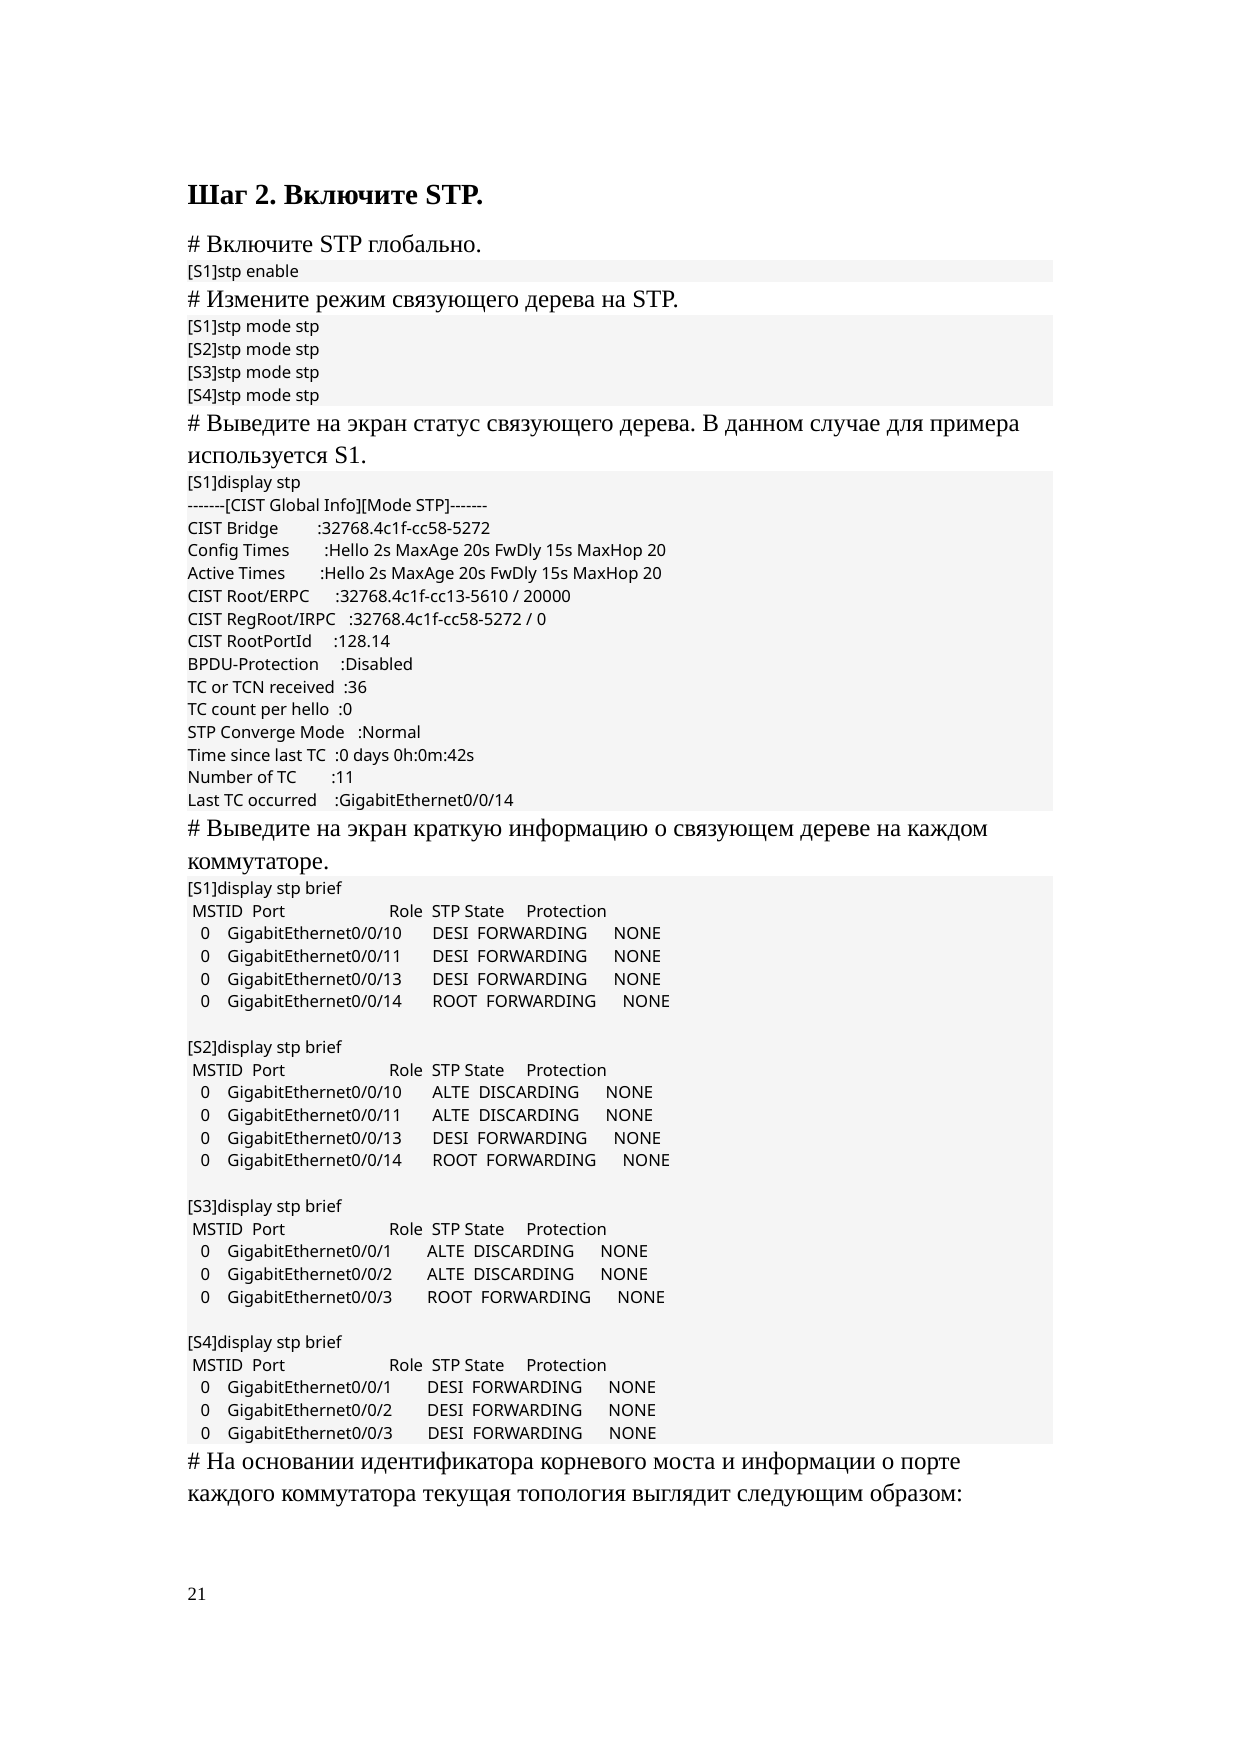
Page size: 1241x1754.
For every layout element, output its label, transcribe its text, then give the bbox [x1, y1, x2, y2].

text Number of TC :11 [187, 766, 1053, 789]
text # На основании идентификатора корневого моста и информации о порте каждого коммутатора текущая топология выглядит следующим образом: [187, 1444, 1053, 1509]
text [S3]stp mode stp [187, 360, 1053, 383]
text # Измените режим связующего дерева на STP. [187, 282, 1053, 315]
text TC count per hello :0 [187, 698, 1053, 721]
text Time since last TC :0 days 0h:0m:42s [187, 743, 1053, 766]
text 0 GigabitEthernet0/0/2 DESI FORWARDING NONE [187, 1399, 1053, 1421]
text MSTID Port Role STP State Protection [187, 1058, 1053, 1081]
subtitle Шаг 2. Включите STP. [187, 177, 1053, 211]
text MSTID Port Role STP State Protection [187, 1217, 1053, 1240]
text [S1]stp enable [187, 260, 1053, 282]
text TC or TCN received :36 [187, 675, 1053, 698]
text Config Times :Hello 2s MaxAge 20s FwDly 15s MaxHop 20 [187, 539, 1053, 562]
text [S1]display stp brief [187, 876, 1053, 899]
text 0 GigabitEthernet0/0/2 ALTE DISCARDING NONE [187, 1262, 1053, 1285]
text Last TC occurred :GigabitEthernet0/0/14 [187, 789, 1053, 811]
text [S1]display stp [187, 471, 1053, 493]
text -------[CIST Global Info][Mode STP]------- [187, 493, 1053, 516]
text 0 GigabitEthernet0/0/10 DESI FORWARDING NONE [187, 922, 1053, 944]
text [S3]display stp brief [187, 1194, 1053, 1217]
text STP Converge Mode :Normal [187, 721, 1053, 743]
text # Выведите на экран статус связующего дерева. В данном случае для примера [187, 406, 1053, 438]
text CIST RegRoot/IRPC :32768.4c1f-cc58-5272 / 0 [187, 607, 1053, 630]
text используется S1. [187, 438, 1053, 471]
text 0 GigabitEthernet0/0/11 DESI FORWARDING NONE [187, 944, 1053, 967]
text 0 GigabitEthernet0/0/3 ROOT FORWARDING NONE [187, 1285, 1053, 1308]
text 0 GigabitEthernet0/0/13 DESI FORWARDING NONE [187, 967, 1053, 990]
text [S1]stp mode stp [187, 315, 1053, 338]
text [S4]stp mode stp [187, 383, 1053, 406]
text 0 GigabitEthernet0/0/11 ALTE DISCARDING NONE [187, 1103, 1053, 1126]
text MSTID Port Role STP State Protection [187, 1353, 1053, 1376]
text [S4]display stp brief [187, 1331, 1053, 1353]
text CIST RootPortId :128.14 [187, 630, 1053, 652]
text # Выведите на экран краткую информацию о связующем дереве на каждом [187, 811, 1053, 844]
text BPDU-Protection :Disabled [187, 652, 1053, 675]
text 0 GigabitEthernet0/0/1 DESI FORWARDING NONE [187, 1376, 1053, 1399]
text [S2]display stp brief [187, 1035, 1053, 1058]
text 0 GigabitEthernet0/0/14 ROOT FORWARDING NONE [187, 990, 1053, 1013]
text CIST Root/ERPC :32768.4c1f-cc13-5610 / 20000 [187, 584, 1053, 607]
text CIST Bridge :32768.4c1f-cc58-5272 [187, 516, 1053, 539]
text [S2]stp mode stp [187, 338, 1053, 360]
text 0 GigabitEthernet0/0/1 ALTE DISCARDING NONE [187, 1240, 1053, 1262]
text 0 GigabitEthernet0/0/13 DESI FORWARDING NONE [187, 1126, 1053, 1149]
text Active Times :Hello 2s MaxAge 20s FwDly 15s MaxHop 20 [187, 562, 1053, 584]
text 0 GigabitEthernet0/0/3 DESI FORWARDING NONE [187, 1421, 1053, 1444]
text # Включите STP глобально. [187, 227, 1053, 260]
text 0 GigabitEthernet0/0/14 ROOT FORWARDING NONE [187, 1149, 1053, 1172]
text MSTID Port Role STP State Protection [187, 899, 1053, 922]
text 0 GigabitEthernet0/0/10 ALTE DISCARDING NONE [187, 1081, 1053, 1103]
text коммутаторе. [187, 844, 1053, 876]
